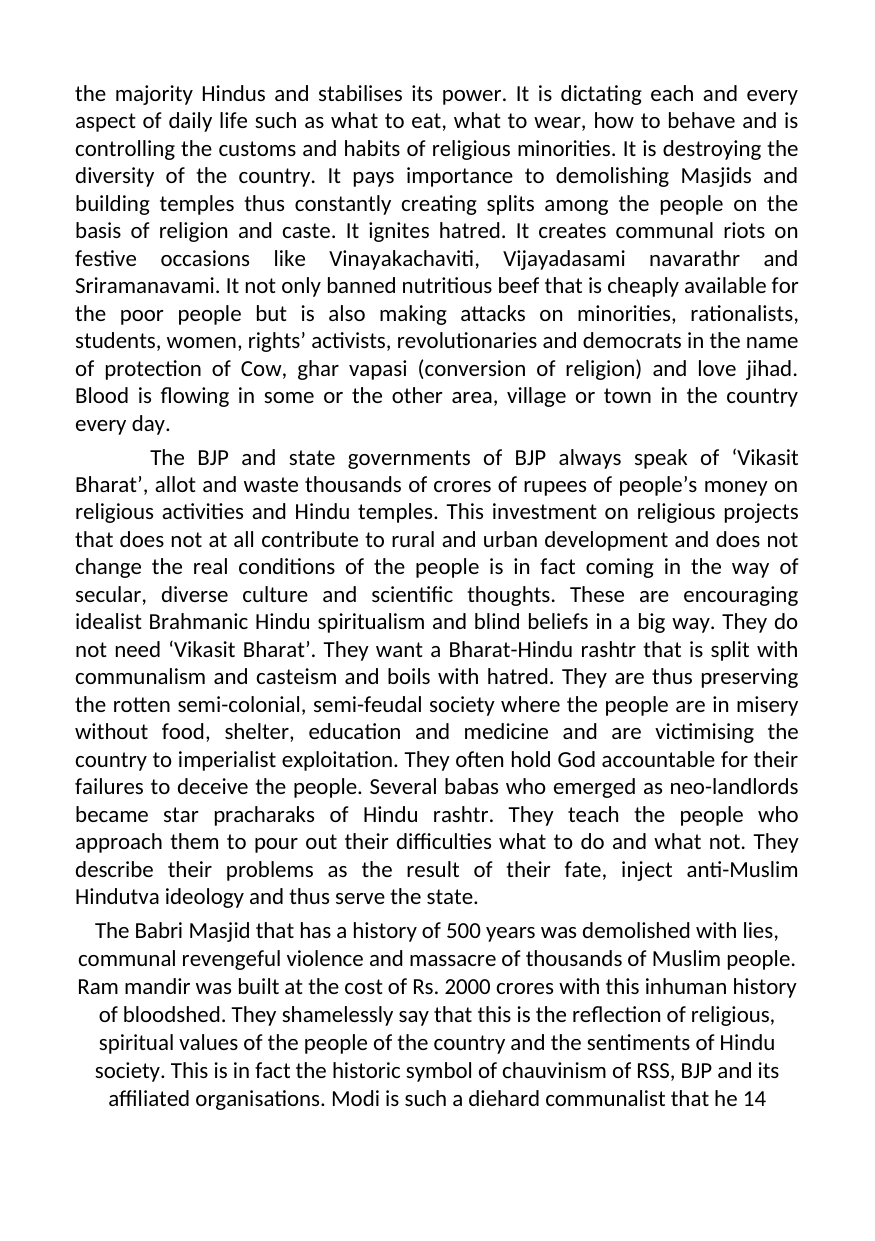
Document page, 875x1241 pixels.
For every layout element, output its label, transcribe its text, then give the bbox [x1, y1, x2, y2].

text The BJP and state governments of BJP always speak of ‘Vikasit Bharat’, allot and waste thousands of crores of rupees of people’s money on religious activities and Hindu temples. This investment on religious projects that does not at all contribute to rural and urban development and does not change the real conditions of the people is in fact coming in the way of secular, diverse culture and scientific thoughts. These are encouraging idealist Brahmanic Hindu spiritualism and blind beliefs in a big way. They do not need ‘Vikasit Bharat’. They want a Bharat-Hindu rashtr that is split with communalism and casteism and boils with hatred. They are thus preserving the rotten semi-colonial, semi-feudal society where the people are in misery without food, shelter, education and medicine and are victimising the country to imperialist exploitation. They often hold God accountable for their failures to deceive the people. Several babas who emerged as neo-landlords became star pracharaks of Hindu rashtr. They teach the people who approach them to pour out their difficulties what to do and what not. They describe their problems as the result of their fate, inject anti-Muslim Hindutva ideology and thus serve the state. [75, 443, 800, 910]
text The Babri Masjid that has a history of 500 years was demolished with lies, communal revengeful violence and massacre of thousands of Muslim people. Ram mandir was built at the cost of Rs. 2000 crores with this inhuman history of bloodshed. They shamelessly say that this is the reflection of religious, spiritual values of the people of the country and the sentiments of Hindu society. This is in fact the historic symbol of chauvinism of RSS, BJP and its affiliated organisations. Modi is such a diehard communalist that he 14 [75, 916, 800, 1112]
text the majority Hindus and stabilises its power. It is dictating each and every aspect of daily life such as what to eat, what to wear, how to behave and is controlling the customs and habits of religious minorities. It is destroying the diversity of the country. It pays importance to demolishing Masjids and building temples thus constantly creating splits among the people on the basis of religion and caste. It ignites hatred. It creates communal riots on festive occasions like Vinayakachaviti, Vijayadasami navarathr and Sriramanavami. It not only banned nutritious beef that is cheaply available for the poor people but is also making attacks on minorities, rationalists, students, women, rights’ activists, revolutionaries and democrats in the name of protection of Cow, ghar vapasi (conversion of religion) and love jihad. Blood is flowing in some or the other area, village or town in the country every day. [75, 79, 800, 437]
